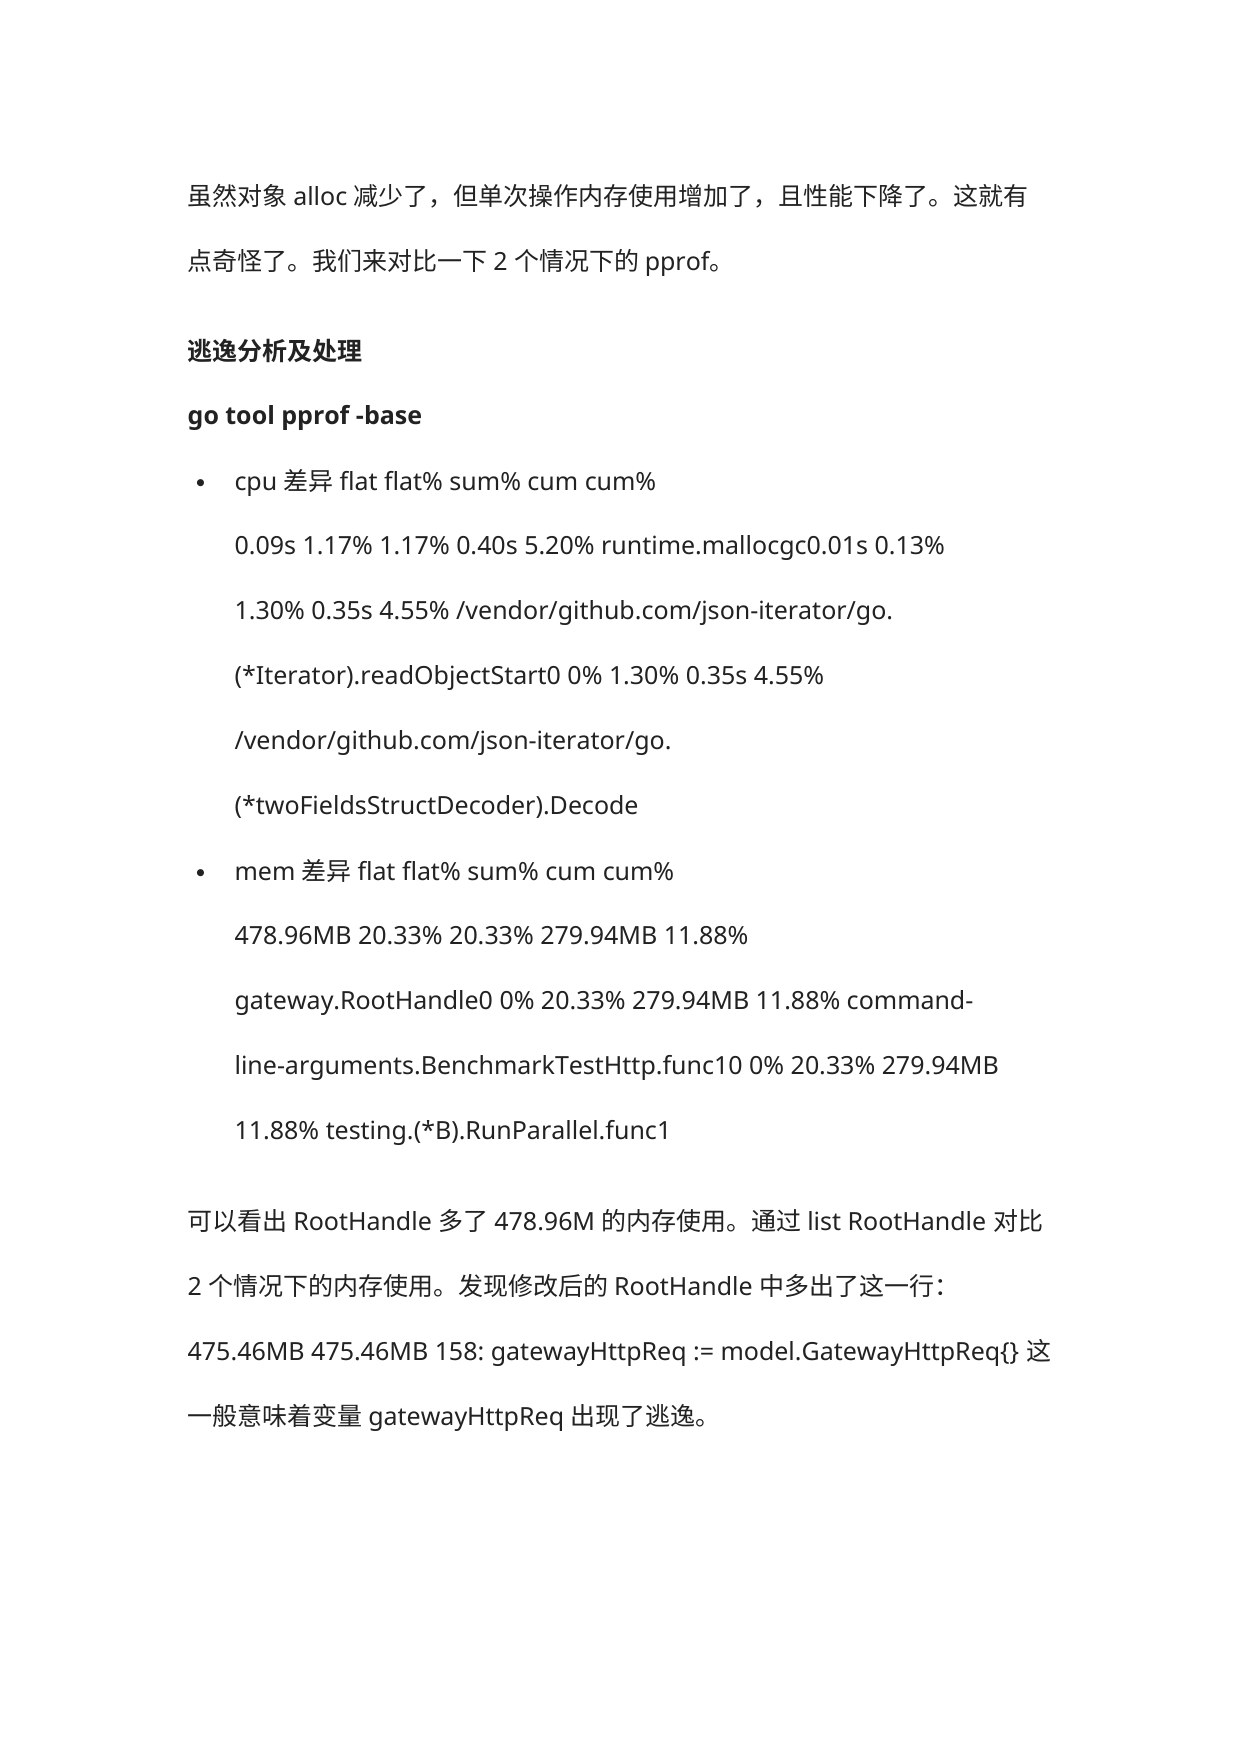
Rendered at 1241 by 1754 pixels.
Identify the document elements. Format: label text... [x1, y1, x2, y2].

text 虽然对象 alloc 减少了，但单次操作内存使用增加了，且性能下降了。这就有点奇怪了。我们来对比一下 2 个情况下的 pprof。 [187, 162, 1053, 292]
text 逃逸分析及处理 [187, 317, 1053, 382]
text 可以看出 RootHandle 多了 478.96M 的内存使用。通过 list RootHandle 对比 2 个情况下的内存使用。发现修改后的 RootHandle 中多出了这一行：475.46MB 475.46MB 158: gatewayHttpReq := model.GatewayHttpReq{} 这一般意味着变量 gatewayHttpReq 出现了逃逸。 [187, 1187, 1053, 1447]
text go tool pprof -base [187, 382, 1053, 447]
list mem 差异 flat flat% sum% cum cum% 478.96MB 20.33% 20.33% 279.94MB 11.88% gateway.RootHandle0 0% 20.33% 279.94MB 11.88% command-line-arguments.BenchmarkTestHttp.func10 0% 20.33% 279.94MB 11.88% testing.(*B).RunParallel.func1 [197, 837, 1006, 1162]
list cpu 差异 flat flat% sum% cum cum% 0.09s 1.17% 1.17% 0.40s 5.20% runtime.mallocgc0.01s 0.13% 1.30% 0.35s 4.55% /vendor/github.com/json-iterator/go.(*Iterator).readObjectStart0 0% 1.30% 0.35s 4.55% /vendor/github.com/json-iterator/go.(*twoFieldsStructDecoder).Decode [197, 447, 1006, 837]
